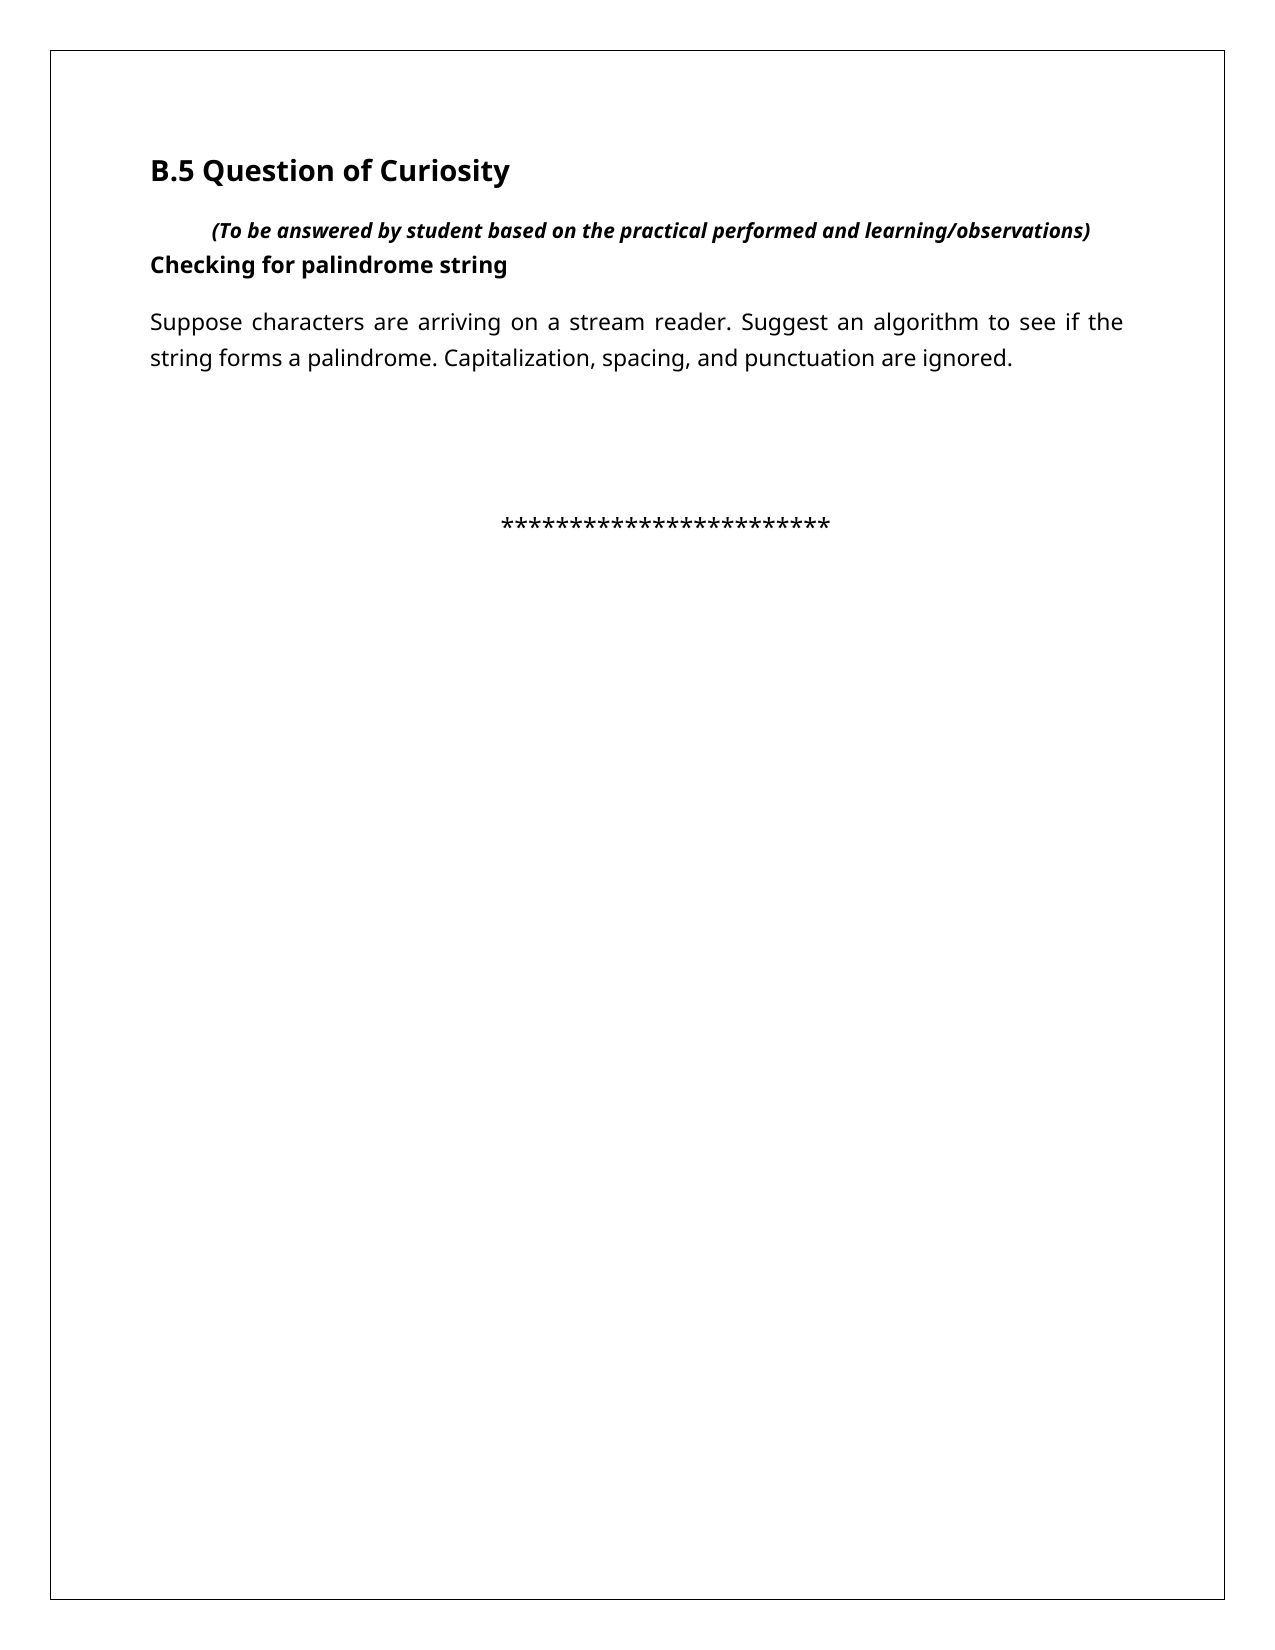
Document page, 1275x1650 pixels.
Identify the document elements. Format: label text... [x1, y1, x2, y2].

text Checking for palindrome string [150, 249, 1125, 280]
text (To be answered by student based on the practical performed and learning/observations) [206, 216, 1125, 245]
text B.5 Question of Curiosity [150, 150, 1125, 190]
text Suppose characters are arriving on a stream reader. Suggest an algorithm to see if the string forms a palindrome. Capitalization, spacing, and punctuation are ignored. [150, 306, 1125, 373]
text ************************ [206, 509, 1125, 543]
